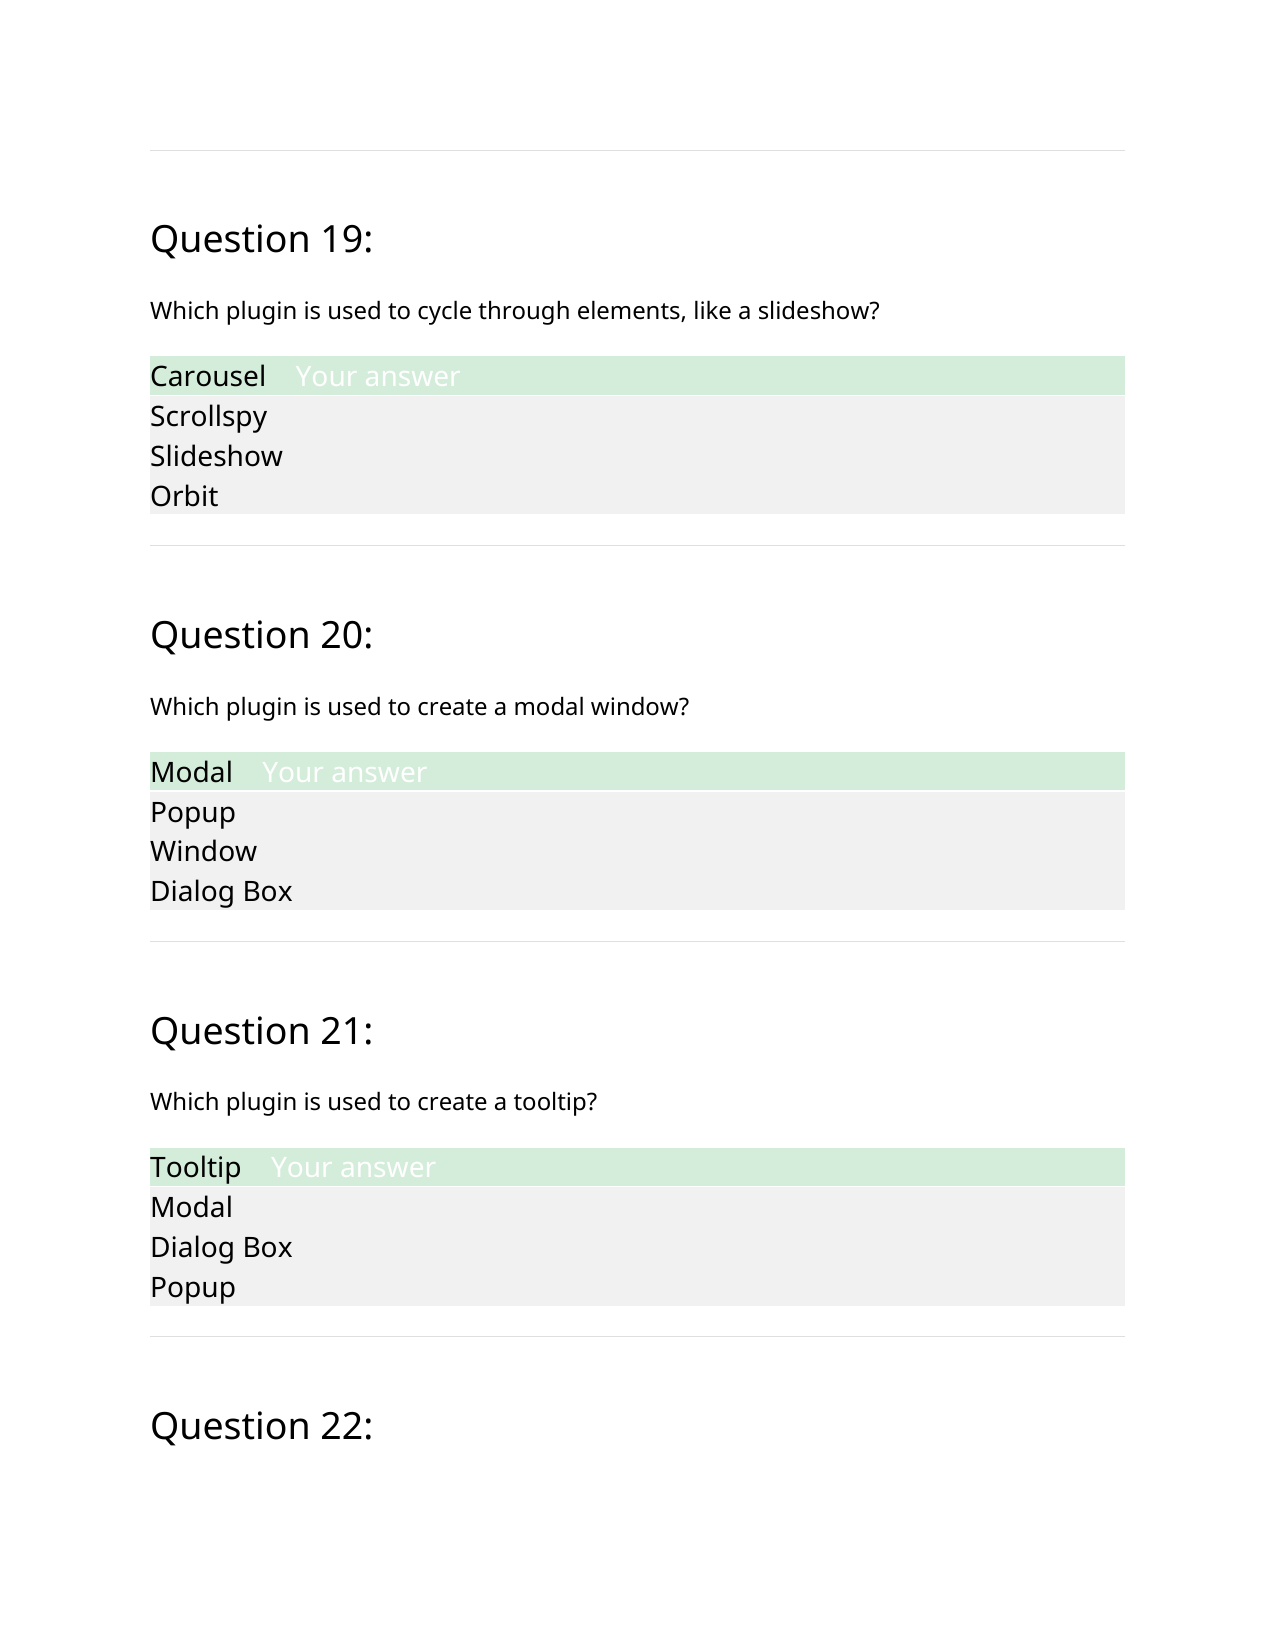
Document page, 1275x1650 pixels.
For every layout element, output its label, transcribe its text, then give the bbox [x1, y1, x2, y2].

text Scrollspy [150, 396, 1125, 434]
text Popup [150, 792, 1125, 830]
text Question 20: [150, 608, 1125, 659]
text Slideshow [150, 436, 1125, 474]
text Dialog Box [150, 1227, 1125, 1266]
text Orbit [150, 476, 1125, 514]
text Modal Your answer [150, 752, 1125, 790]
text Tooltip Your answer [150, 1148, 1125, 1186]
text Which plugin is used to create a modal window? [150, 689, 1125, 722]
text Window [150, 832, 1125, 870]
text Modal [150, 1187, 1125, 1226]
text Which plugin is used to create a tooltip? [150, 1085, 1125, 1118]
text Question 19: [150, 213, 1125, 264]
text Which plugin is used to cycle through elements, like a slideshow? [150, 294, 1125, 326]
text Question 22: [150, 1399, 1125, 1451]
text Question 21: [150, 1004, 1125, 1055]
text Popup [150, 1267, 1125, 1306]
text Carousel Your answer [150, 356, 1125, 395]
text Dialog Box [150, 872, 1125, 910]
